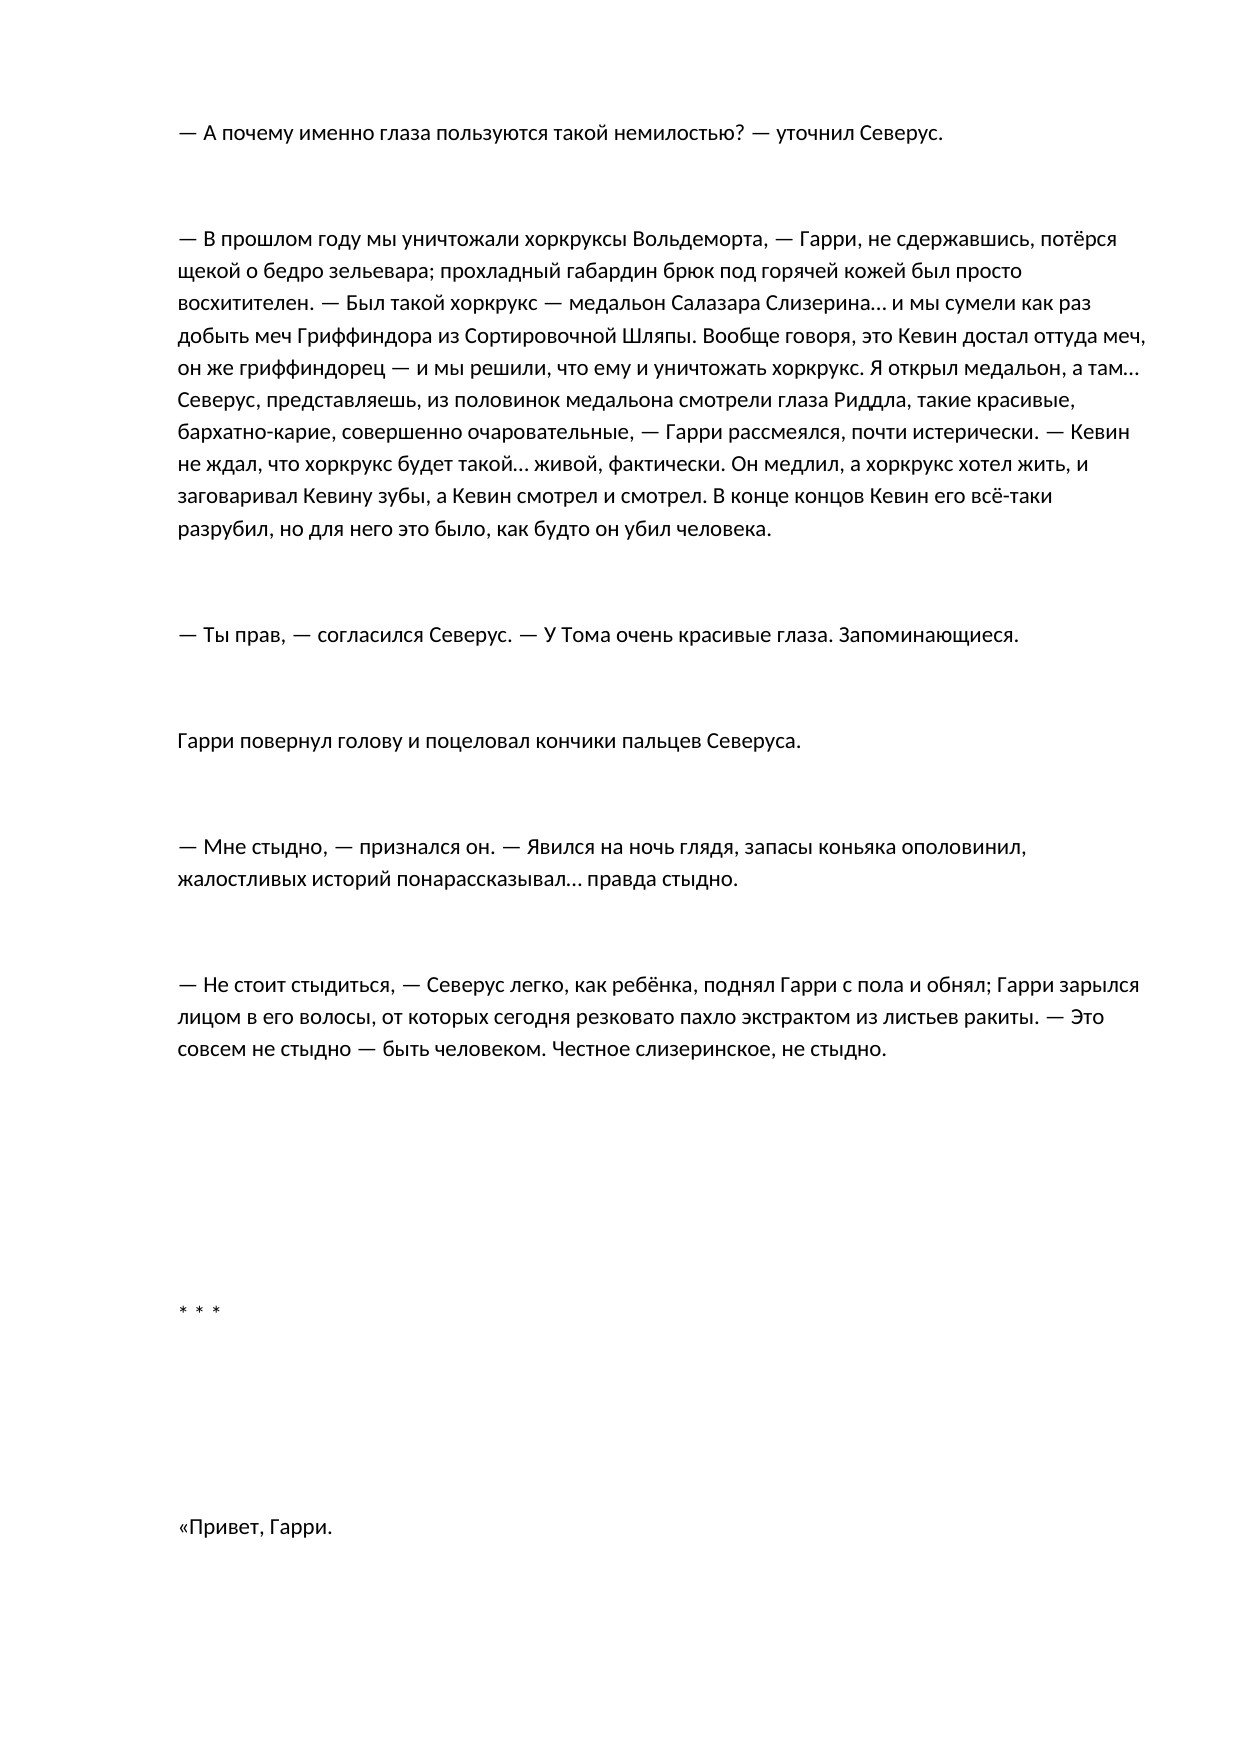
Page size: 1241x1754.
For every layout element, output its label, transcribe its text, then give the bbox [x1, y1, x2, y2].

text — В прошлом году мы уничтожали хоркруксы Вольдеморта, — Гарри, не сдержавшись, потёрся щекой о бедро зельевара; прохладный габардин брюк под горячей кожей был просто восхитителен. — Был такой хоркрукс — медальон Салазара Слизерина… и мы сумели как раз добыть меч Гриффиндора из Сортировочной Шляпы. Вообще говоря, это Кевин достал оттуда меч, он же гриффиндорец — и мы решили, что ему и уничтожать хоркрукс. Я открыл медальон, а там… Северус, представляешь, из половинок медальона смотрели глаза Риддла, такие красивые, бархатно-карие, совершенно очаровательные, — Гарри рассмеялся, почти истерически. — Кевин не ждал, что хоркрукс будет такой… живой, фактически. Он медлил, а хоркрукс хотел жить, и заговаривал Кевину зубы, а Кевин смотрел и смотрел. В конце концов Кевин его всё-таки разрубил, но для него это было, как будто он убил человека. [177, 224, 1152, 542]
text Гарри повернул голову и поцеловал кончики пальцев Северуса. [177, 726, 1152, 754]
text — Не стоит стыдиться, — Северус легко, как ребёнка, поднял Гарри с пола и обнял; Гарри зарылся лицом в его волосы, от которых сегодня резковато пахло экстрактом из листьев ракиты. — Это совсем не стыдно — быть человеком. Честное слизеринское, не стыдно. [177, 970, 1152, 1063]
text — А почему именно глаза пользуются такой немилостью? — уточнил Северус. [177, 118, 1152, 146]
text — Ты прав, — согласился Северус. — У Тома очень красивые глаза. Запоминающиеся. [177, 620, 1152, 648]
text * * * [177, 1300, 1152, 1328]
text «Привет, Гарри. [177, 1512, 1152, 1540]
text — Мне стыдно, — признался он. — Явился на ночь глядя, запасы коньяка ополовинил, жалостливых историй понарассказывал… правда стыдно. [177, 832, 1152, 892]
